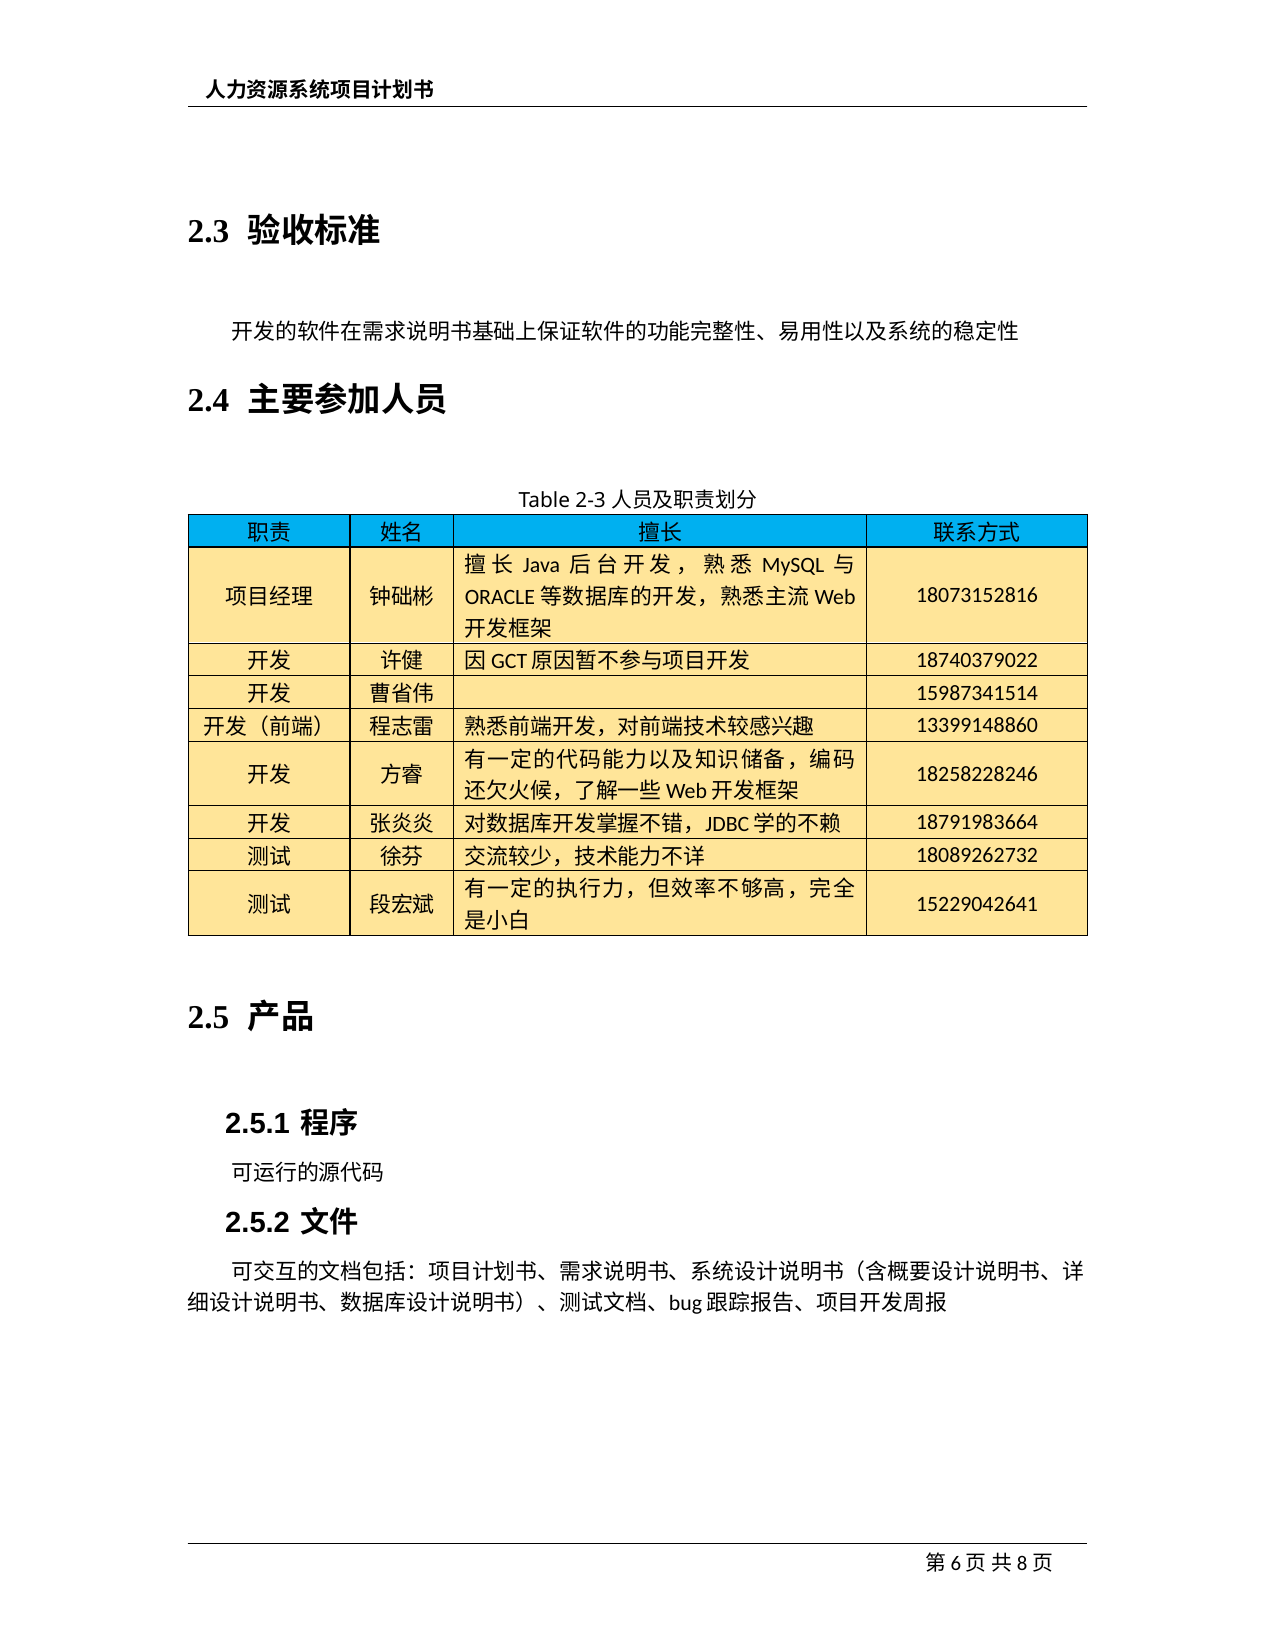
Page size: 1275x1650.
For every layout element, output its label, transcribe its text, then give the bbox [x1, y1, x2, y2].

table_cell 张炎炎 [351, 806, 453, 838]
text 开发的软件在需求说明书基础上保证软件的功能完整性、易用性以及系统的稳定性 [187, 314, 1087, 346]
table_cell 13399148860 [867, 709, 1087, 741]
table_cell 曹省伟 [351, 676, 453, 708]
table_cell 熟悉前端开发，对前端技术较感兴趣 [454, 709, 866, 741]
table_cell 测试 [189, 839, 349, 870]
table_cell 18791983664 [867, 806, 1087, 838]
table_cell 15229042641 [867, 871, 1087, 935]
subtitle 验收标准 [187, 204, 1087, 252]
table_cell 徐芬 [351, 839, 453, 870]
table_header 职责 [189, 515, 349, 546]
table_cell 段宏斌 [351, 871, 453, 935]
table_cell 18740379022 [867, 644, 1087, 675]
table_header 擅长 [454, 515, 866, 546]
table_cell 开发 [189, 742, 349, 805]
table_cell 程志雷 [351, 709, 453, 741]
table_cell 许健 [351, 644, 453, 675]
table_cell 开发（前端） [189, 709, 349, 741]
table_cell 15987341514 [867, 676, 1087, 708]
table_cell 18073152816 [867, 548, 1087, 642]
table_cell 对数据库开发掌握不错，JDBC学的不赖 [454, 806, 866, 838]
table_cell 擅长Java后台开发，熟悉MySQL与ORACLE等数据库的开发，熟悉主流Web开发框架 [454, 548, 866, 642]
table_cell 钟础彬 [351, 548, 453, 642]
subtitle 主要参加人员 [187, 373, 1087, 421]
table_header 姓名 [351, 515, 453, 546]
table_cell 交流较少，技术能力不详 [454, 839, 866, 870]
table_cell 开发 [189, 676, 349, 708]
table_cell 项目经理 [189, 548, 349, 642]
subtitle 产品 [187, 989, 1087, 1038]
table_header 联系方式 [867, 515, 1087, 546]
table_cell 开发 [189, 806, 349, 838]
table_cell 因GCT原因暂不参与项目开发 [454, 644, 866, 675]
subtitle 程序 [225, 1100, 1087, 1142]
table_cell 18258228246 [867, 742, 1087, 805]
table_cell 有一定的执行力，但效率不够高，完全是小白 [454, 871, 866, 935]
table_cell 测试 [189, 871, 349, 935]
text Table 2-3 人员及职责划分 [187, 483, 1087, 514]
text 可运行的源代码 [187, 1155, 1087, 1186]
text 可交互的文档包括：项目计划书、需求说明书、系统设计说明书（含概要设计说明书、详细设计说明书、数据库设计说明书）、测试文档、bug跟踪报告、项目开发周报 [187, 1254, 1087, 1317]
table_cell 有一定的代码能力以及知识储备，编码还欠火候，了解一些Web开发框架 [454, 742, 866, 805]
table_cell [454, 676, 866, 708]
subtitle 文件 [225, 1199, 1087, 1241]
table_cell 开发 [189, 644, 349, 675]
table_cell 18089262732 [867, 839, 1087, 870]
table_cell 方睿 [351, 742, 453, 805]
